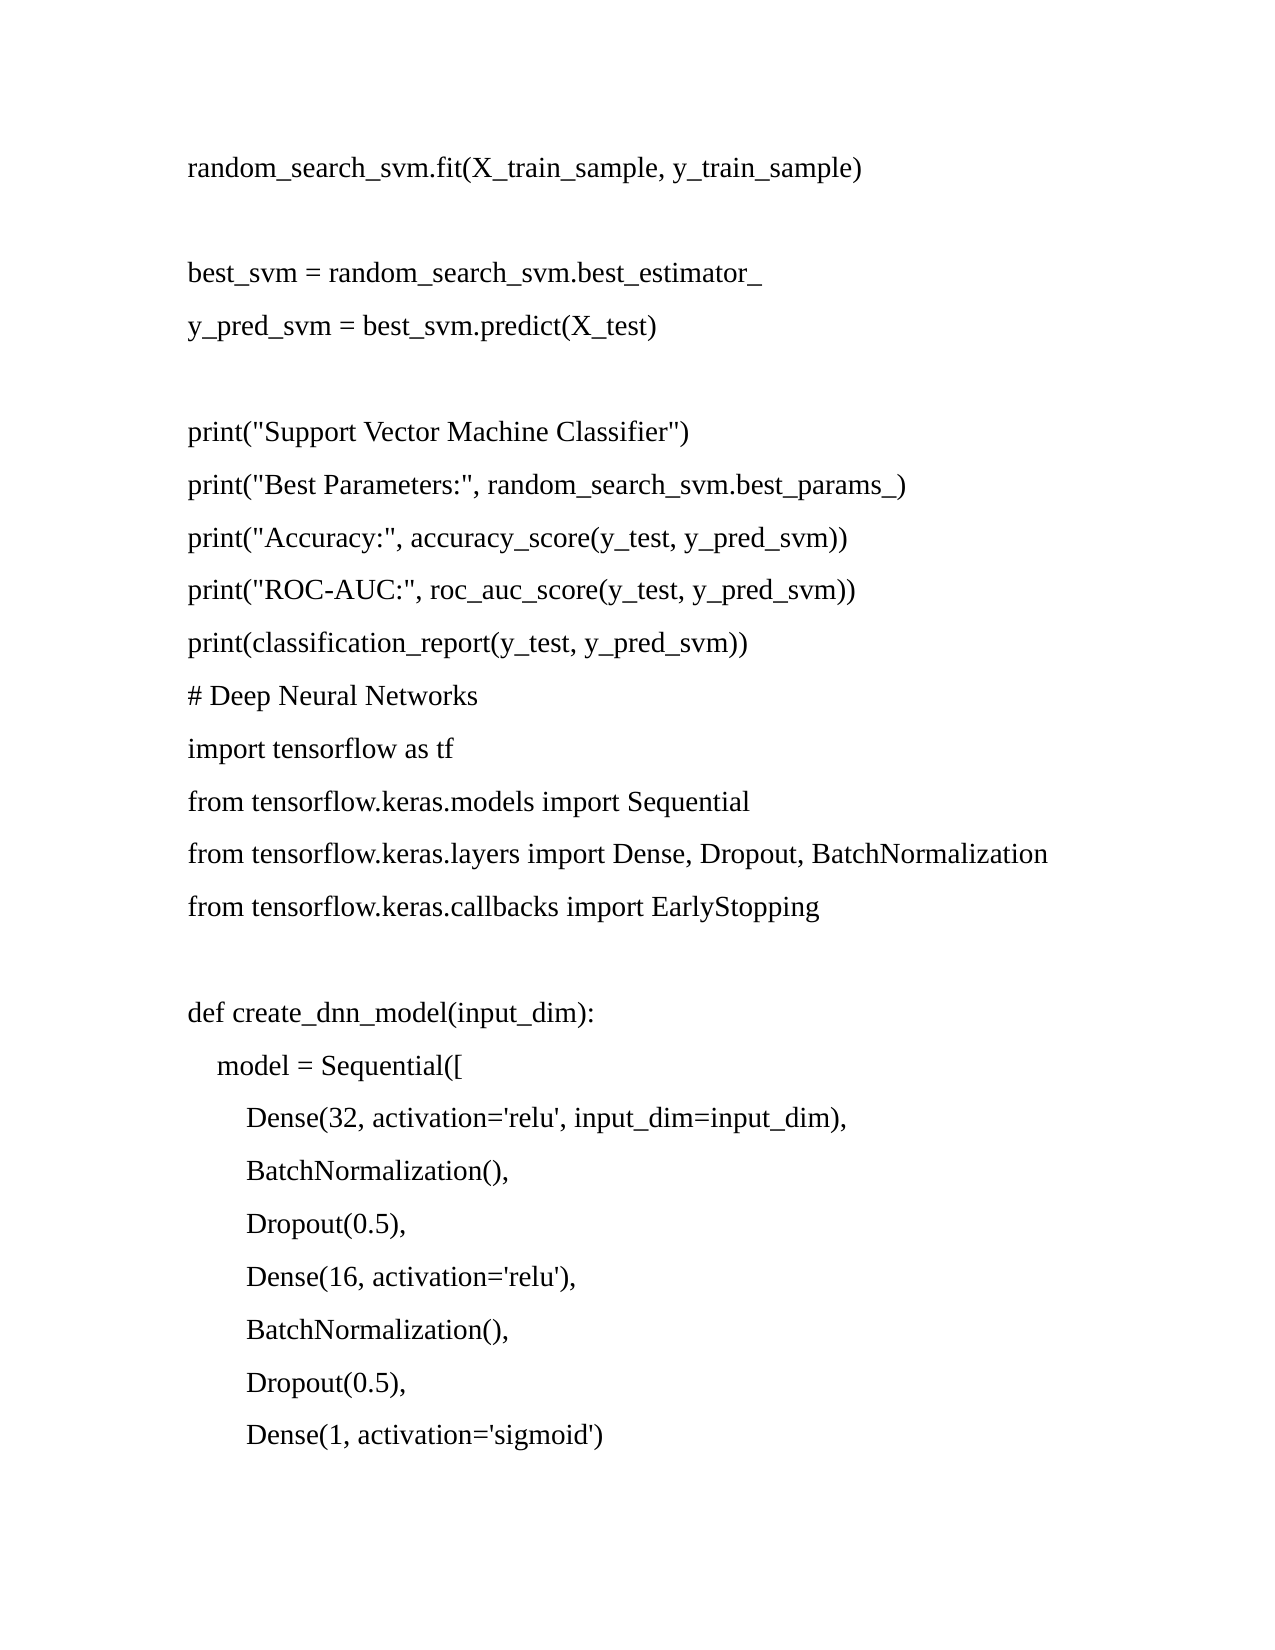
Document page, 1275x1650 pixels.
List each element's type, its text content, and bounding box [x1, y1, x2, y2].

text Dropout(0.5), [187, 1206, 1125, 1240]
text print("Accuracy:", accuracy_score(y_test, y_pred_svm)) [187, 520, 1125, 553]
text y_pred_svm = best_svm.predict(X_test) [187, 308, 1125, 342]
text from tensorflow.keras.models import Sequential [187, 784, 1125, 817]
text BatchNormalization(), [187, 1312, 1125, 1345]
text print("Support Vector Machine Classifier") [187, 414, 1125, 448]
text BatchNormalization(), [187, 1153, 1125, 1187]
text print(classification_report(y_test, y_pred_svm)) [187, 625, 1125, 659]
text best_svm = random_search_svm.best_estimator_ [187, 256, 1125, 289]
text print("ROC-AUC:", roc_auc_score(y_test, y_pred_svm)) [187, 572, 1125, 606]
text # Deep Neural Networks [187, 678, 1125, 712]
text Dropout(0.5), [187, 1365, 1125, 1398]
text print("Best Parameters:", random_search_svm.best_params_) [187, 467, 1125, 500]
text Dense(1, activation='sigmoid') [187, 1417, 1125, 1451]
text random_search_svm.fit(X_train_sample, y_train_sample) [187, 150, 1125, 183]
text model = Sequential([ [187, 1048, 1125, 1081]
text def create_dnn_model(input_dim): [187, 995, 1125, 1028]
text from tensorflow.keras.callbacks import EarlyStopping [187, 889, 1125, 923]
text Dense(16, activation='relu'), [187, 1259, 1125, 1293]
text import tensorflow as tf [187, 731, 1125, 764]
text Dense(32, activation='relu', input_dim=input_dim), [187, 1101, 1125, 1134]
text from tensorflow.keras.layers import Dense, Dropout, BatchNormalization [187, 837, 1125, 870]
